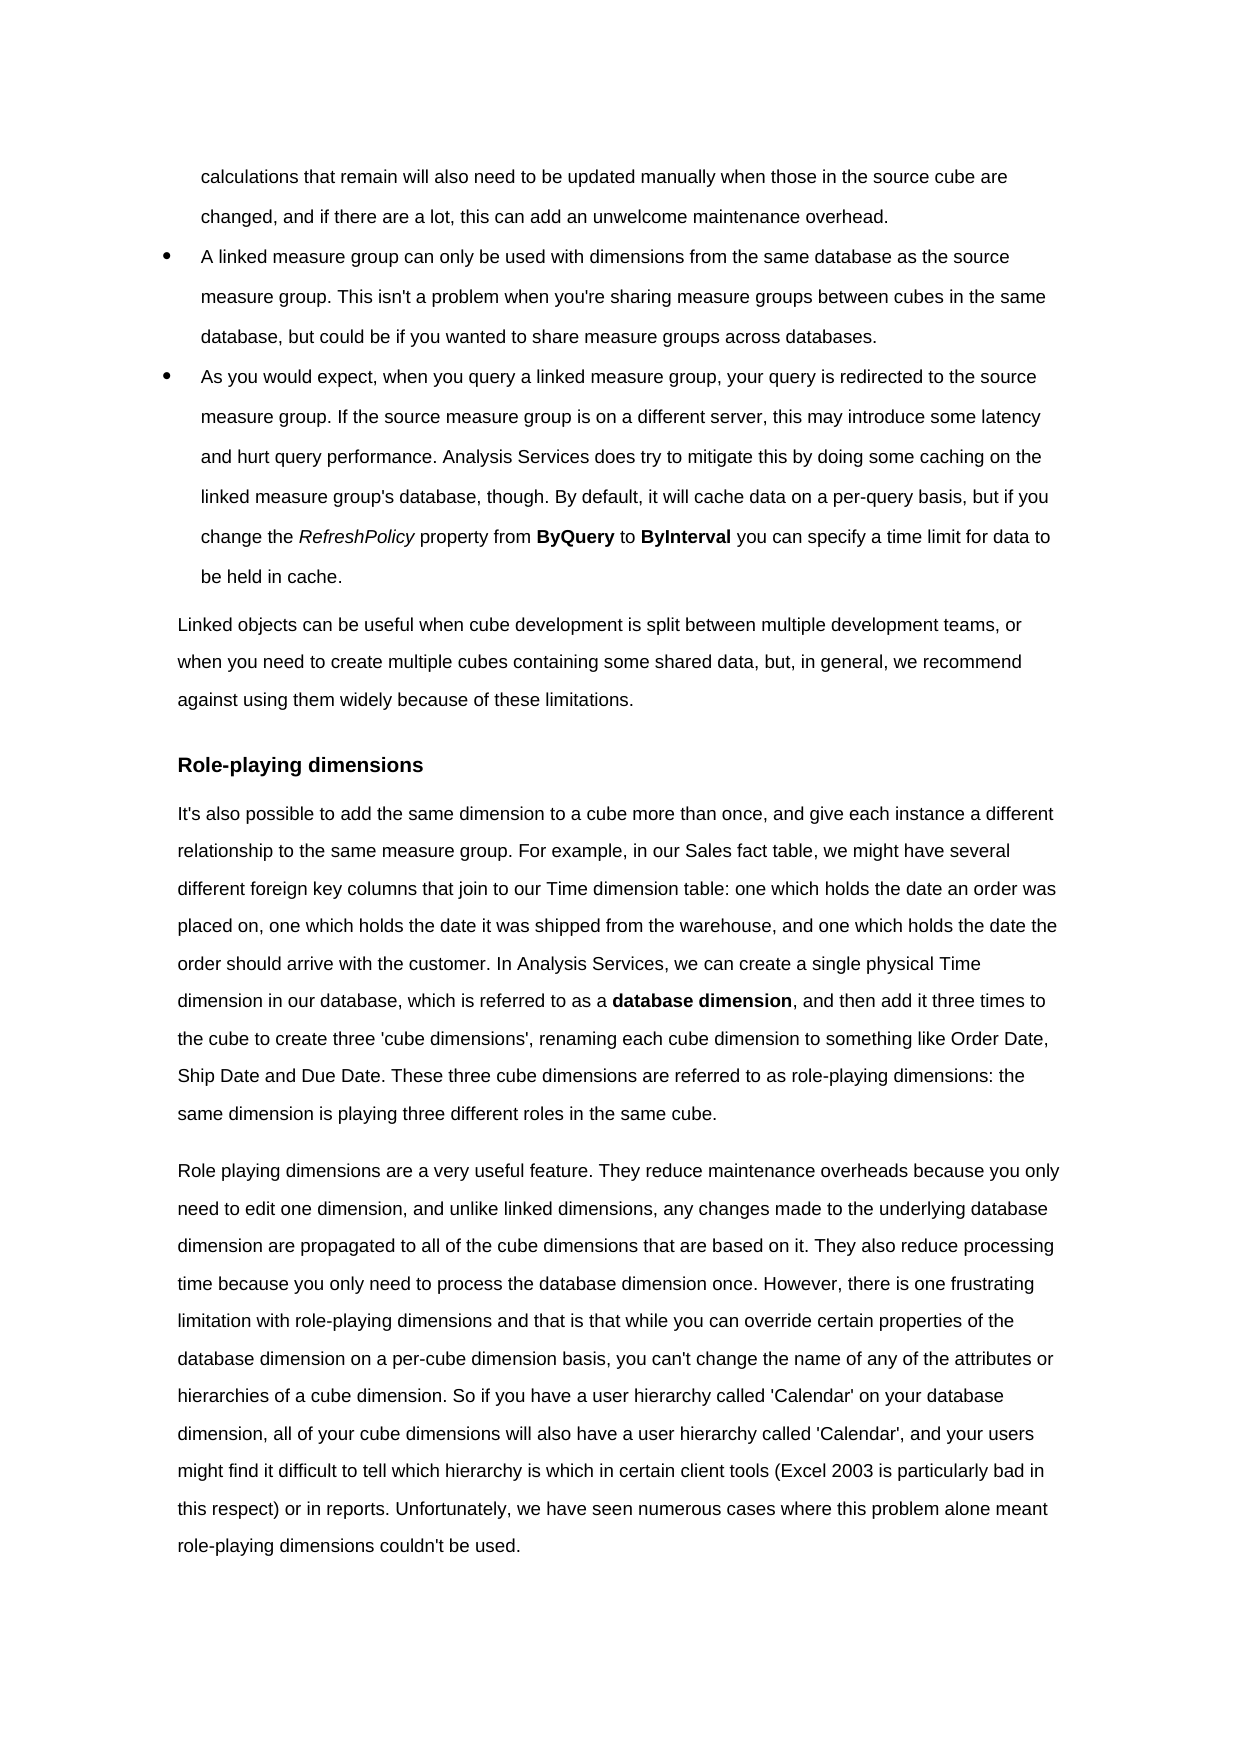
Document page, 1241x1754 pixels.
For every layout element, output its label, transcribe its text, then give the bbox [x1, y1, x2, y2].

text Linked objects can be useful when cube development is split between multiple development teams, or when you need to create multiple cubes containing some shared data, but, in general, we recommend against using them widely because of these limitations. [177, 598, 1063, 710]
text Role-playing dimensions [177, 739, 1063, 777]
text It's also possible to add the same dimension to a cube more than once, and give each instance a different relationship to the same measure group. For example, in our Sales fact table, we might have several different foreign key columns that join to our Time dimension table: one which holds the date an order was placed on, one which holds the date it was shipped from the warehouse, and one which holds the date the order should arrive with the customer. In Analysis Services, we can create a single physical Time dimension in our database, which is referred to as a database dimension, and then add it three times to the cube to create three 'cube dimensions', renaming each cube dimension to something like Order Date, Ship Date and Due Date. These three cube dimensions are referred to as role-playing dimensions: the same dimension is playing three different roles in the same cube. [177, 787, 1063, 1124]
text Role playing dimensions are a very useful feature. They reduce maintenance overheads because you only need to edit one dimension, and unlike linked dimensions, any changes made to the underlying database dimension are propagated to all of the cube dimensions that are based on it. They also reduce processing time because you only need to process the database dimension once. However, there is one frustrating limitation with role-playing dimensions and that is that while you can override certain properties of the database dimension on a per-cube dimension basis, you can't change the name of any of the attributes or hierarchies of a cube dimension. So if you have a user hierarchy called 'Calendar' on your database dimension, all of your cube dimensions will also have a user hierarchy called 'Calendar', and your users might find it difficult to tell which hierarchy is which in certain client tools (Excel 2003 is particularly bad in this respect) or in reports. Unfortunately, we have seen numerous cases where this problem alone meant role-playing dimensions couldn't be used. [177, 1144, 1063, 1557]
list As you would expect, when you query a linked measure group, your query is redirected to the source measure group. If the source measure group is on a different server, this may introduce some latency and hurt query performance. Analysis Services does try to mitigate this by doing some caching on the linked measure group's database, though. By default, it will cache data on a per-query basis, but if you change the RefreshPolicy property from ByQuery to ByInterval you can specify a time limit for data to be held in cache. [163, 348, 1063, 588]
list A linked measure group can only be used with dimensions from the same database as the source measure group. This isn't a problem when you're sharing measure groups between cubes in the same database, but could be if you wanted to share measure groups across databases. [163, 228, 1063, 348]
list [163, 148, 1063, 228]
